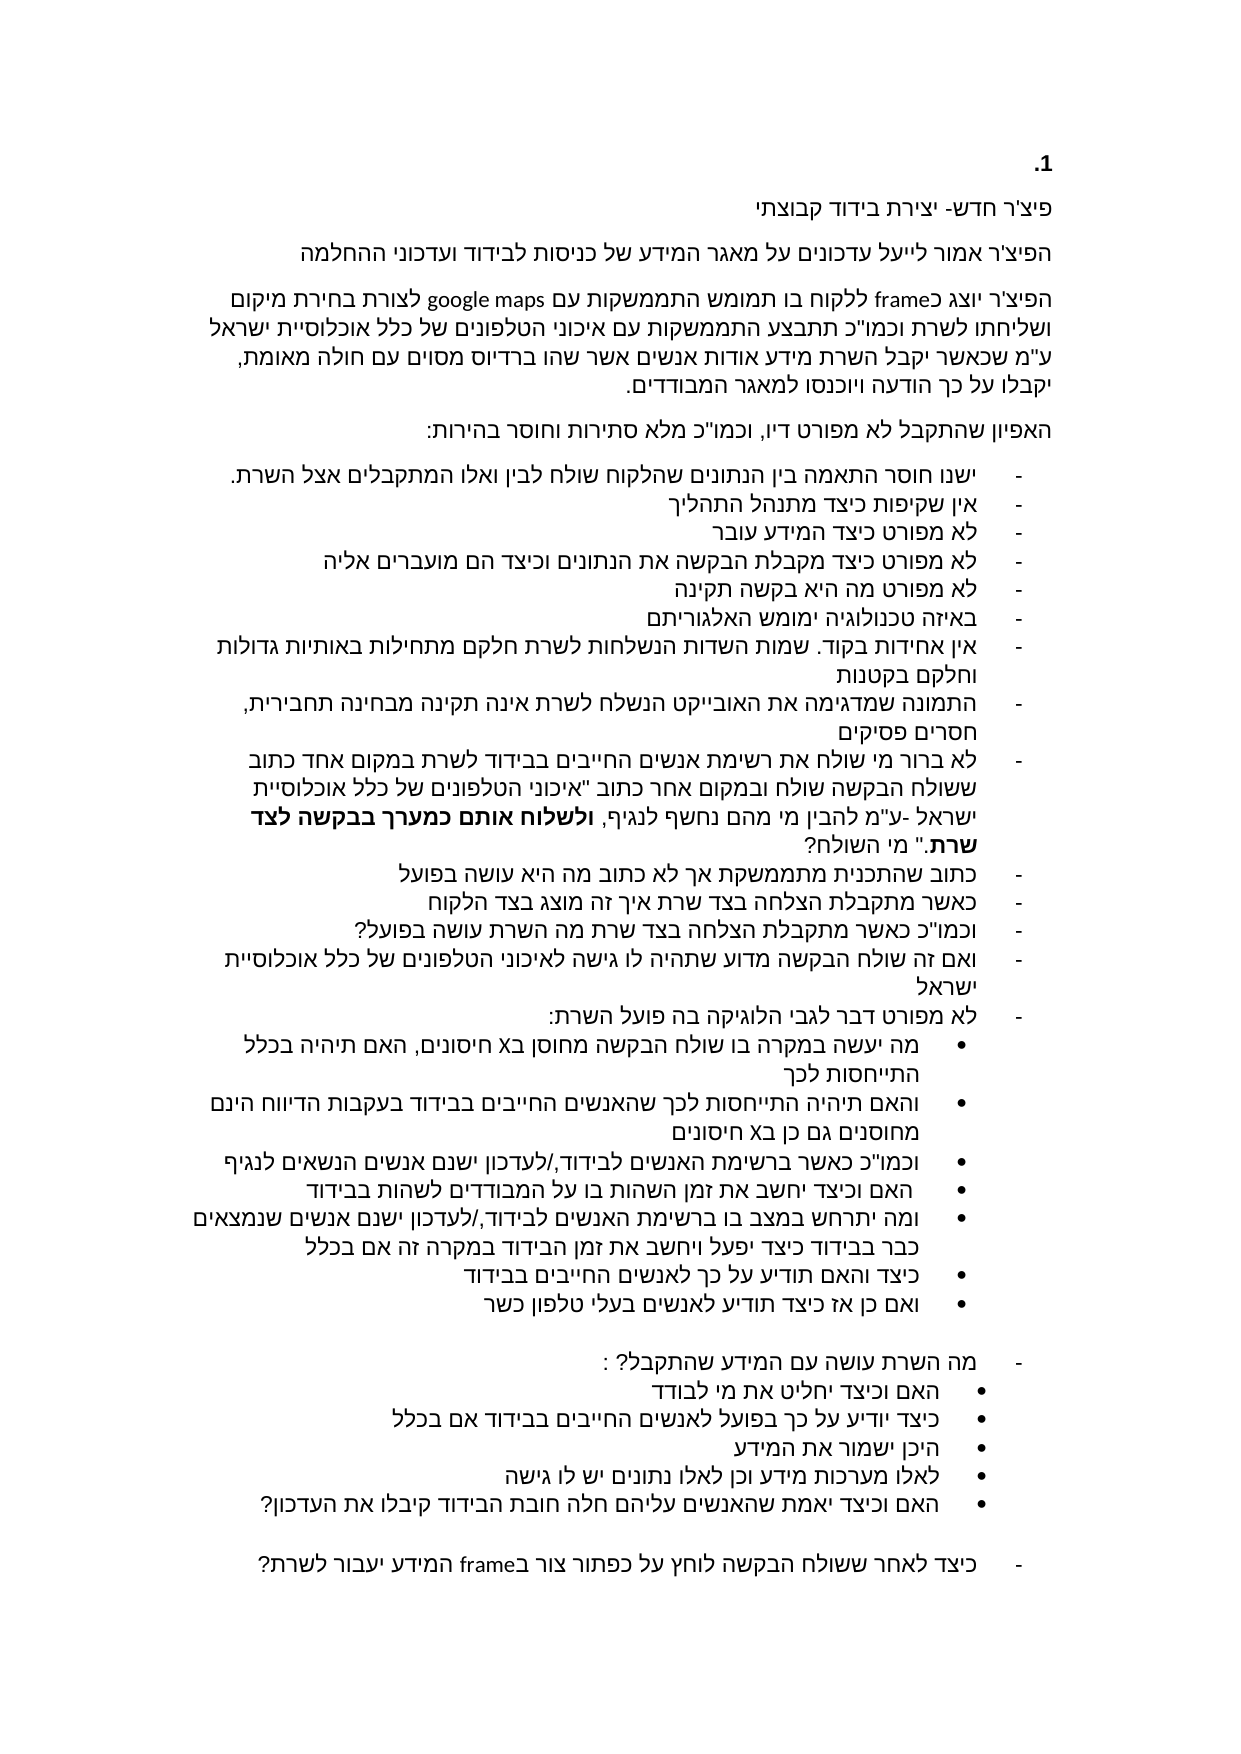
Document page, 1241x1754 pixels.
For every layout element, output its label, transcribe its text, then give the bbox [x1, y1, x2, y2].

list האם וכיצד יחשב את זמן השהות בו על המבודדים לשהות בבידוד [187, 1177, 958, 1203]
list כאשר מתקבלת הצלחה בצד שרת איך זה מוצג בצד הלקוח [187, 889, 1015, 915]
list התמונה שמדגימה את האובייקט הנשלח לשרת אינה תקינה מבחינה תחבירית, חסרים פסיקים [187, 690, 1015, 745]
list ומה יתרחש במצב בו ברשימת האנשים לבידוד,/לעדכון ישנם אנשים שנמצאים כבר בבידוד כיצד יפעל ויחשב את זמן הבידוד במקרה זה אם בכלל [187, 1205, 958, 1260]
list האם וכיצד יחליט את מי לבודד [187, 1378, 978, 1404]
text פיצ'ר חדש- יצירת בידוד קבוצתי [187, 195, 1053, 221]
text הפיצ'ר יוצג כframe ללקוח בו תמומש התממשקות עם google maps לצורת בחירת מיקום ושליחתו לשרת וכמו"כ תתבצע התממשקות עם איכוני הטלפונים של כלל אוכלוסיית ישראל ע"מ שכאשר יקבל השרת מידע אודות אנשים אשר שהו ברדיוס מסוים עם חולה מאומת, יקבלו על כך הודעה ויוכנסו למאגר המבודדים. [187, 285, 1053, 399]
list ואם כן אז כיצד תודיע לאנשים בעלי טלפון כשר [187, 1291, 958, 1317]
text 1. [187, 150, 1053, 176]
list כיצד והאם תודיע על כך לאנשים החייבים בבידוד [187, 1262, 958, 1288]
list מה השרת עושה עם המידע שהתקבל? : [187, 1349, 1015, 1376]
list היכן ישמור את המידע [187, 1434, 978, 1461]
list לא ברור מי שולח את רשימת אנשים החייבים בבידוד לשרת במקום אחד כתוב ששולח הבקשה שולח ובמקום אחר כתוב "איכוני הטלפונים של כלל אוכלוסיית ישראל -ע"מ להבין מי מהם נחשף לנגיף, ולשלוח אותם כמערך בבקשה לצד שרת." מי השולח? [187, 747, 1015, 858]
list באיזה טכנולוגיה ימומש האלגוריתם [187, 605, 1015, 631]
list מה יעשה במקרה בו שולח הבקשה מחוסן בX חיסונים, האם תיהיה בכלל התייחסות לכך [187, 1031, 958, 1088]
text האפיון שהתקבל לא מפורט דיו, וכמו"כ מלא סתירות וחוסר בהירות: [187, 417, 1053, 444]
list וכמו"כ כאשר מתקבלת הצלחה בצד שרת מה השרת עושה בפועל? [187, 917, 1015, 944]
list לא מפורט כיצד מקבלת הבקשה את הנתונים וכיצד הם מועברים אליה [187, 548, 1015, 574]
list כיצד לאחר ששולח הבקשה לוחץ על כפתור צור בframe המידע יעבור לשרת? [187, 1550, 1015, 1578]
list ואם זה שולח הבקשה מדוע שתהיה לו גישה לאיכוני הטלפונים של כלל אוכלוסיית ישראל [187, 946, 1015, 1001]
list לא מפורט מה היא בקשה תקינה [187, 576, 1015, 603]
list וכמו"כ כאשר ברשימת האנשים לבידוד,/לעדכון ישנם אנשים הנשאים לנגיף [187, 1148, 958, 1175]
list לא מפורט דבר לגבי הלוגיקה בה פועל השרת: [187, 1003, 1015, 1029]
list אין שקיפות כיצד מתנהל התהליך [187, 491, 1015, 517]
list לאלו מערכות מידע וכן לאלו נתונים יש לו גישה [187, 1463, 978, 1489]
text הפיצ'ר אמור לייעל עדכונים על מאגר המידע של כניסות לבידוד ועדכוני ההחלמה [187, 240, 1053, 267]
list אין אחידות בקוד. שמות השדות הנשלחות לשרת חלקם מתחילות באותיות גדולות וחלקם בקטנות [187, 633, 1015, 688]
list האם וכיצד יאמת שהאנשים עליהם חלה חובת הבידוד קיבלו את העדכון? [187, 1491, 978, 1518]
list לא מפורט כיצד המידע עובר [187, 519, 1015, 546]
list כיצד יודיע על כך בפועל לאנשים החייבים בבידוד אם בכלל [187, 1406, 978, 1432]
list ישנו חוסר התאמה בין הנתונים שהלקוח שולח לבין ואלו המתקבלים אצל השרת. [187, 462, 1015, 489]
list והאם תיהיה התייחסות לכך שהאנשים החייבים בבידוד בעקבות הדיווח הינם מחוסנים גם כן בX חיסונים [187, 1090, 958, 1146]
list כתוב שהתכנית מתממשקת אך לא כתוב מה היא עושה בפועל [187, 861, 1015, 887]
